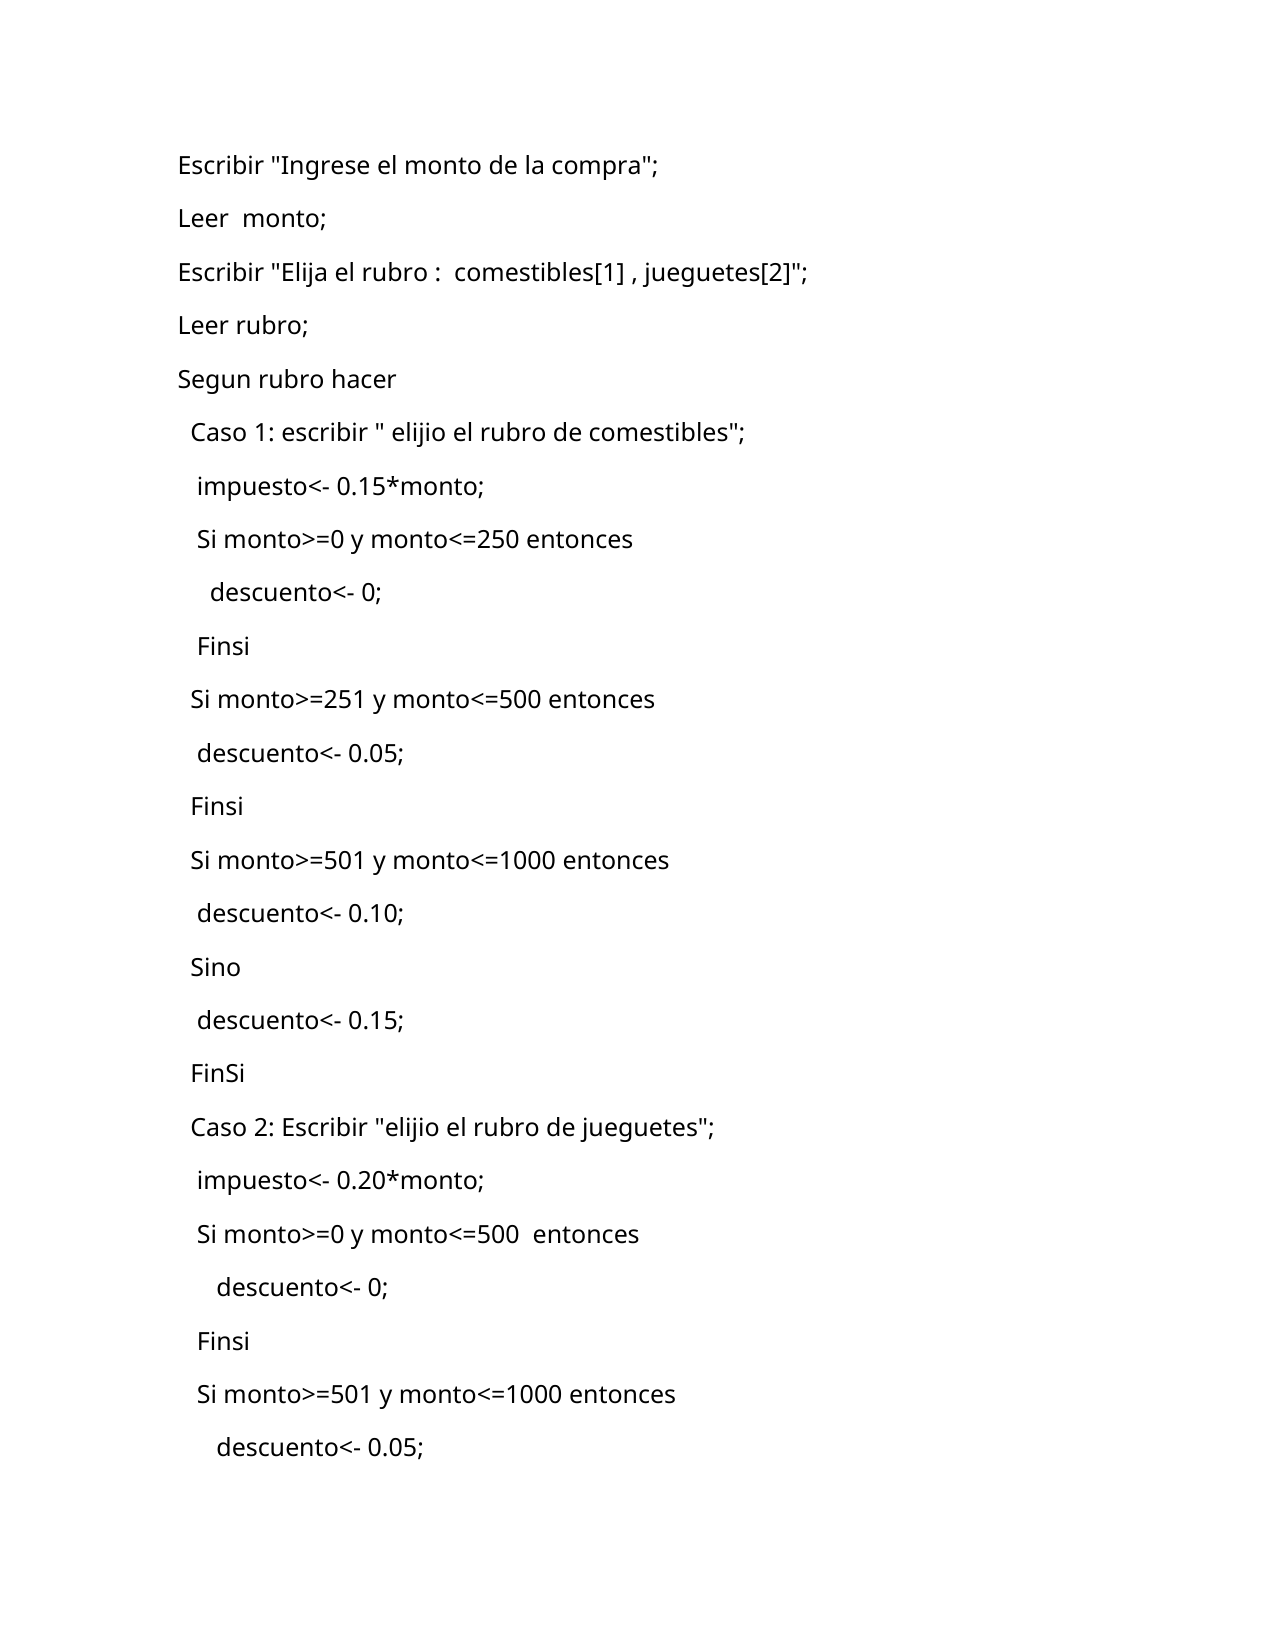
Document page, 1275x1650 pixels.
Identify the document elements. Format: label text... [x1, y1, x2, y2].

text Finsi [177, 628, 1098, 663]
text descuento<- 0; [177, 575, 1098, 609]
text Si monto>=501 y monto<=1000 entonces [177, 842, 1098, 876]
text Leer rubro; [177, 308, 1098, 342]
text descuento<- 0.05; [177, 735, 1098, 769]
text Caso 2: Escribir "elijio el rubro de jueguetes"; [177, 1109, 1098, 1143]
text impuesto<- 0.15*monto; [177, 468, 1098, 502]
text Leer monto; [177, 201, 1098, 235]
text Escribir "Ingrese el monto de la compra"; [177, 148, 1098, 182]
text descuento<- 0.15; [177, 1003, 1098, 1037]
text descuento<- 0.05; [177, 1430, 1098, 1464]
text Si monto>=251 y monto<=500 entonces [177, 682, 1098, 716]
text Si monto>=0 y monto<=250 entonces [177, 522, 1098, 556]
text Sino [177, 949, 1098, 983]
text FinSi [177, 1056, 1098, 1090]
text descuento<- 0.10; [177, 896, 1098, 930]
text Si monto>=501 y monto<=1000 entonces [177, 1377, 1098, 1411]
text impuesto<- 0.20*monto; [177, 1163, 1098, 1197]
text Segun rubro hacer [177, 361, 1098, 395]
text Finsi [177, 1323, 1098, 1357]
text Caso 1: escribir " elijio el rubro de comestibles"; [177, 415, 1098, 449]
text Si monto>=0 y monto<=500 entonces [177, 1216, 1098, 1250]
text descuento<- 0; [177, 1270, 1098, 1304]
text Escribir "Elija el rubro : comestibles[1] , jueguetes[2]"; [177, 254, 1098, 288]
text Finsi [177, 789, 1098, 823]
